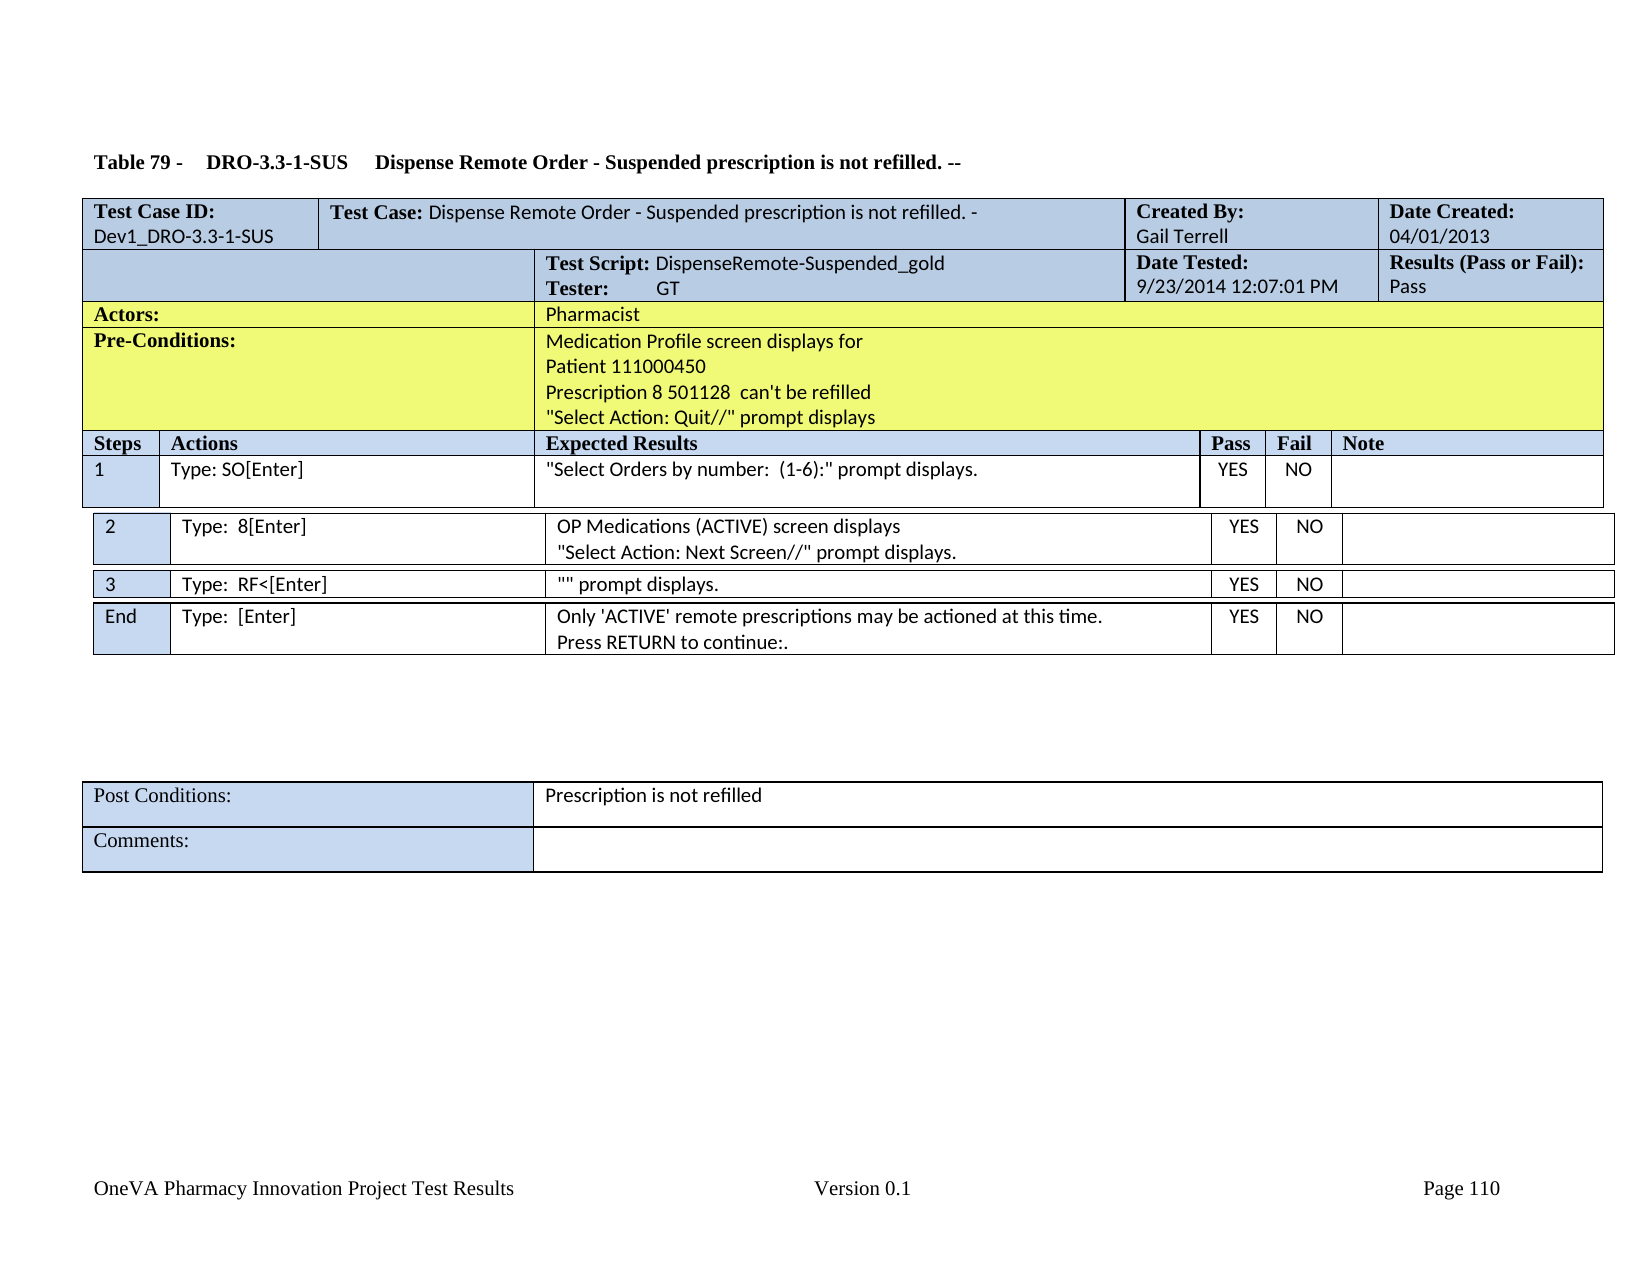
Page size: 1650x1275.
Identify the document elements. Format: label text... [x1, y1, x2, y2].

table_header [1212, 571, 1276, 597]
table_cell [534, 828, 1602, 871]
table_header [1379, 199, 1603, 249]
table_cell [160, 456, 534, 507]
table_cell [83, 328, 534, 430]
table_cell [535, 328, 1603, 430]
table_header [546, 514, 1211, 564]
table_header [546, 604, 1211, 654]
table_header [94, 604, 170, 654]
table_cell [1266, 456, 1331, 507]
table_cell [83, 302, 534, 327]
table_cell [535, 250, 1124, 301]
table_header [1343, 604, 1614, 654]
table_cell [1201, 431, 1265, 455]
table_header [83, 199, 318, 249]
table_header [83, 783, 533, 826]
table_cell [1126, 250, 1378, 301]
text DRO-3.3-1-SUS Dispense Remote Order - Suspended prescription is not refilled. -- [94, 150, 1500, 198]
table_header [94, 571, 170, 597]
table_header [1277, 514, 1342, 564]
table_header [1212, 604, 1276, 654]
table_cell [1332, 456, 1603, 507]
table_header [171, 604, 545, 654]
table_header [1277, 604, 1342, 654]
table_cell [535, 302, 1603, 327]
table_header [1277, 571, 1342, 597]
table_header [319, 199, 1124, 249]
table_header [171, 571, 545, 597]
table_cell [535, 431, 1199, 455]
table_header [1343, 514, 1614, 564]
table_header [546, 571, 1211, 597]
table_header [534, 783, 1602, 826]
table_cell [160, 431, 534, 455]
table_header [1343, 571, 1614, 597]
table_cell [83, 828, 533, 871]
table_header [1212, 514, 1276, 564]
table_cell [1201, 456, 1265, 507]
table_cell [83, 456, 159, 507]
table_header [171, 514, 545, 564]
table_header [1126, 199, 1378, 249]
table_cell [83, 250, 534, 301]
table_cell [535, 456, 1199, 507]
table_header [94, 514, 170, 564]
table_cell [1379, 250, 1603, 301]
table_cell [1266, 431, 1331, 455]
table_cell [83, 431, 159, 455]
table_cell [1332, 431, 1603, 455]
